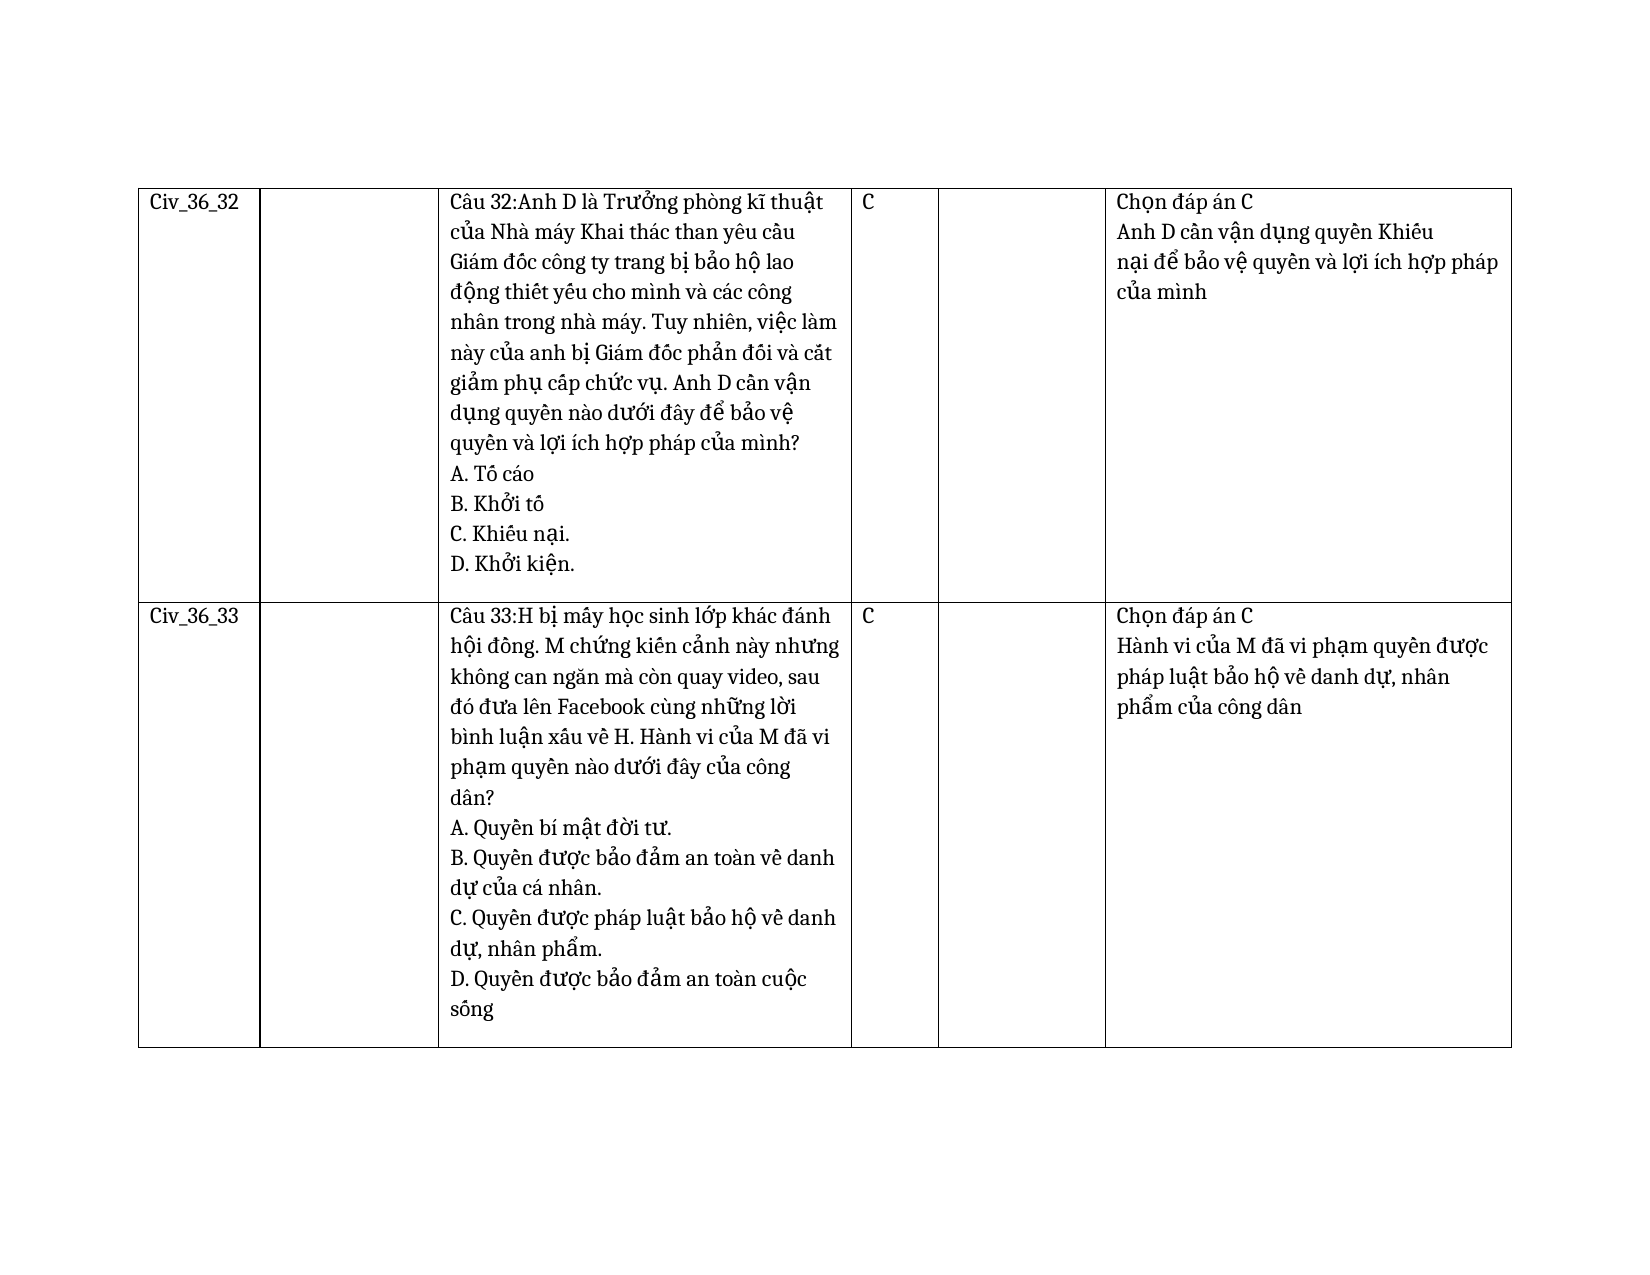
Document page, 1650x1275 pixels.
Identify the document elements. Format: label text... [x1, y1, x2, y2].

table_cell Câu 32:Anh D là Trưởng phòng kĩ thuật của Nhà máy Khai thác than yêu cầu Giám đốc công ty trang bị bảo hộ lao động thiết yếu cho mình và các công nhân trong nhà máy. Tuy nhiên, việc làm này của anh bị Giám đốc phản đối và cắt giảm phụ cấp chức vụ. Anh D cần vận dụng quyền nào dưới đây để bảo vệ quyền và lợi ích hợp pháp của mình? A. Tố cáo B. Khởi tố C. Khiếu nại. D. Khởi kiện. [439, 189, 851, 602]
table_cell [261, 189, 438, 602]
table_cell Civ_36_33 [139, 603, 259, 1047]
table_cell Chọn đáp án C Anh D cần vận dụng quyền Khiếu nại để bảo vệ quyền và lợi ích hợp pháp của mình [1106, 189, 1511, 602]
table_cell Chọn đáp án C Hành vi của M đã vi phạm quyền được pháp luật bảo hộ về danh dự, nhân phẩm của công dân [1106, 603, 1511, 1047]
table_cell C [852, 189, 938, 602]
table_cell C [852, 603, 938, 1047]
table_cell [939, 189, 1105, 602]
table_cell Civ_36_32 [139, 189, 259, 602]
table_cell [939, 603, 1105, 1047]
table_cell Câu 33:H bị mấy học sinh lớp khác đánh hội đồng. M chứng kiến cảnh này nhưng không can ngăn mà còn quay video, sau đó đưa lên Facebook cùng những lời bình luận xấu về H. Hành vi của M đã vi phạm quyền nào dưới đây của công dân? A. Quyền bí mật đời tư. B. Quyền được bảo đảm an toàn về danh dự của cá nhân. C. Quyền được pháp luật bảo hộ về danh dự, nhân phẩm. D. Quyền được bảo đảm an toàn cuộc sống [439, 603, 851, 1047]
table_cell [261, 603, 438, 1047]
